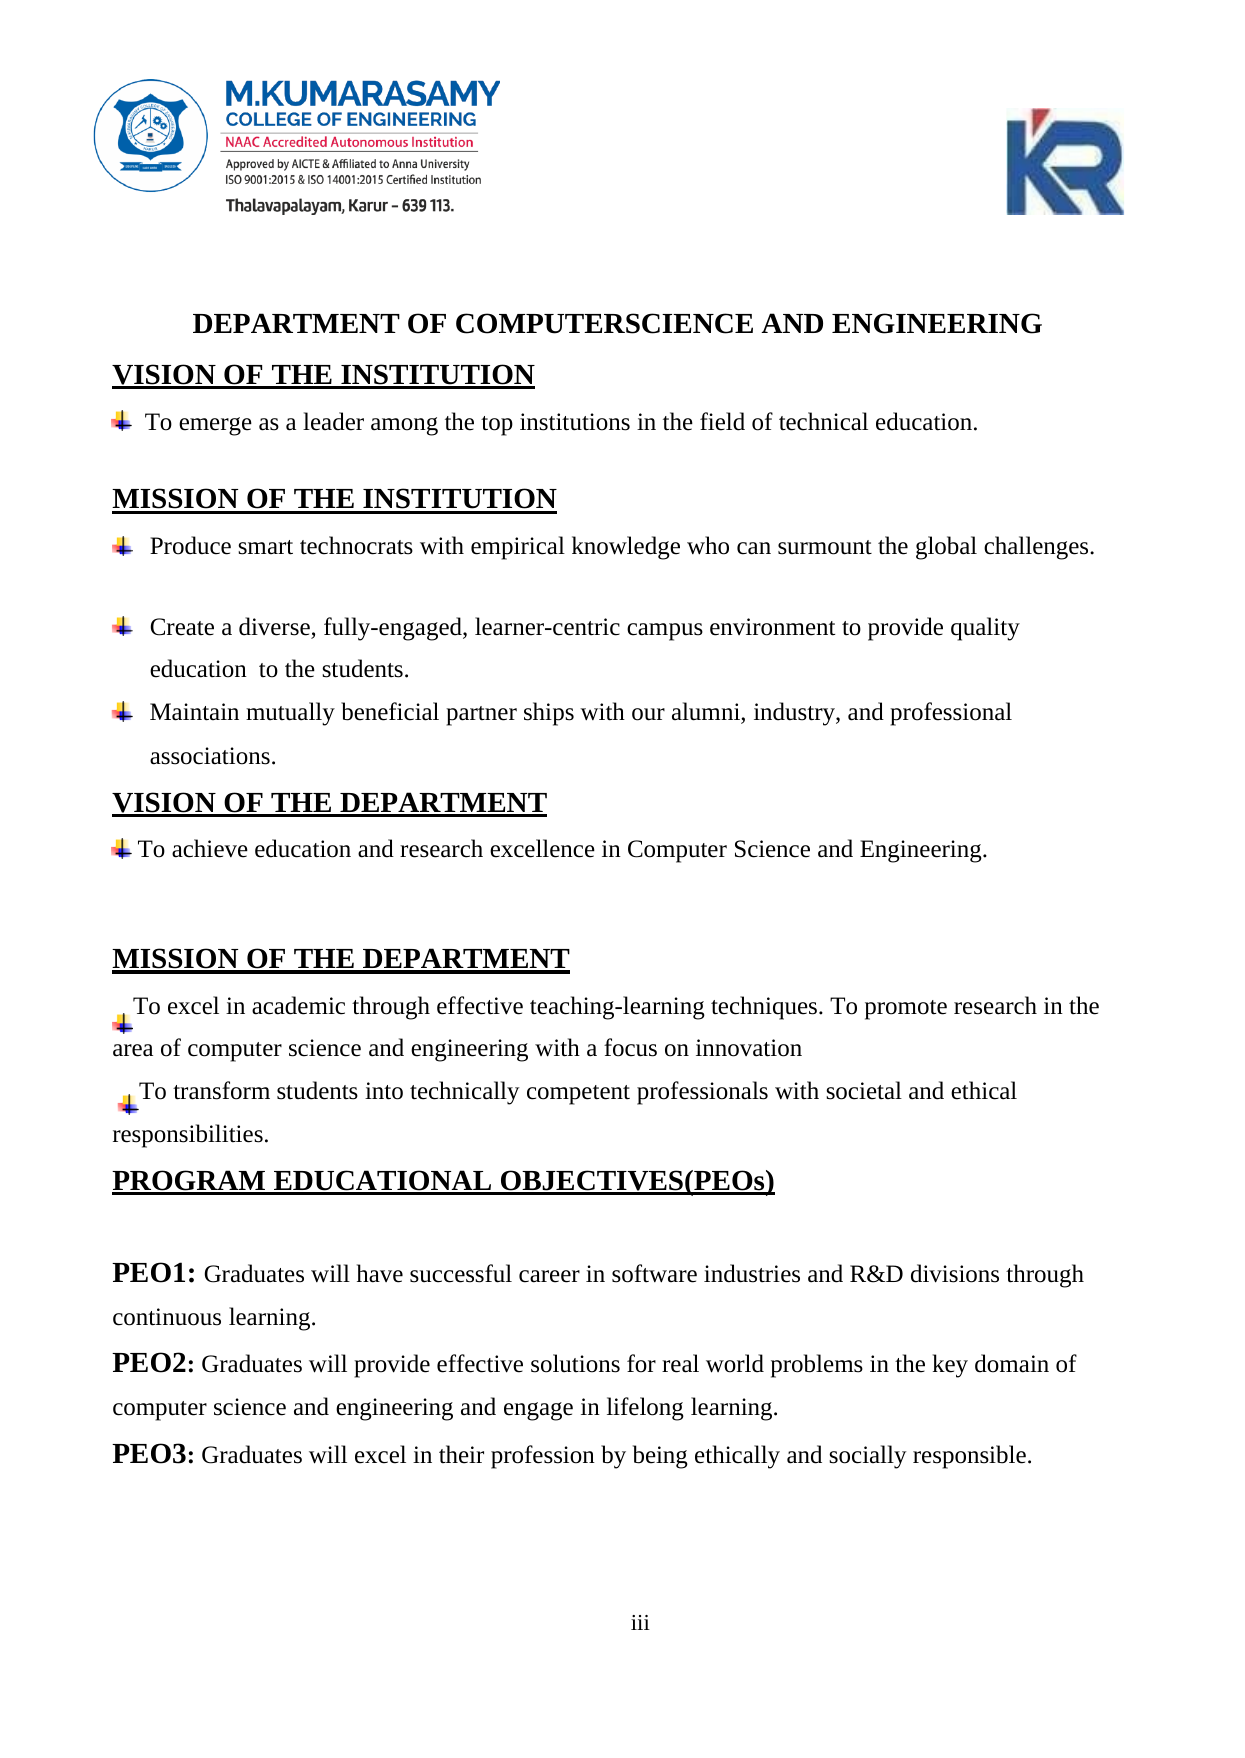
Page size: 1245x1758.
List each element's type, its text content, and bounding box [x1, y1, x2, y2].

text Create a diverse, fully-engaged, learner-centric campus environment to provide quality education to the students. [149, 612, 1102, 683]
subtitle VISION OF THE DEPARTMENT [112, 785, 1218, 818]
subtitle PROGRAM EDUCATIONAL OBJECTIVES(PEOs) [112, 1163, 1218, 1196]
picture [1006, 108, 1125, 215]
picture [111, 838, 132, 859]
subtitle MISSION OF THE DEPARTMENT [112, 941, 1218, 975]
picture [112, 536, 133, 556]
text PEO1: Graduates will have successful career in software industries and R&D divisions through continuous learning. [112, 1255, 1087, 1331]
text Produce smart technocrats with empirical knowledge who can surmount the global challenges. [112, 531, 1218, 561]
subtitle DEPARTMENT OF COMPUTERSCIENCE AND ENGINEERING VISION OF THE INSTITUTION [112, 306, 1044, 390]
subtitle MISSION OF THE INSTITUTION [112, 482, 1218, 515]
text To emerge as a leader among the top institutions in the field of technical education. [111, 407, 1218, 436]
text PEO3: Graduates will excel in their profession by being ethically and socially responsible. [112, 1436, 1218, 1469]
picture [93, 79, 500, 215]
text To excel in academic through effective teaching-learning techniques. To promote research in the area of computer science and engineering with a focus on innovation [112, 991, 1102, 1062]
text To transform students into technically competent professionals with societal and ethical responsibilities. [112, 1076, 1102, 1148]
text Maintain mutually beneficial partner ships with our alumni, industry, and professional associations. [112, 697, 1102, 770]
picture [111, 616, 133, 636]
text PEO2: Graduates will provide effective solutions for real world problems in the key domain of computer science and engineering and engage in lifelong learning. [112, 1346, 1102, 1421]
picture [111, 410, 132, 431]
picture [111, 701, 133, 722]
text To achieve education and research excellence in Computer Science and Engineering. [137, 834, 1218, 863]
